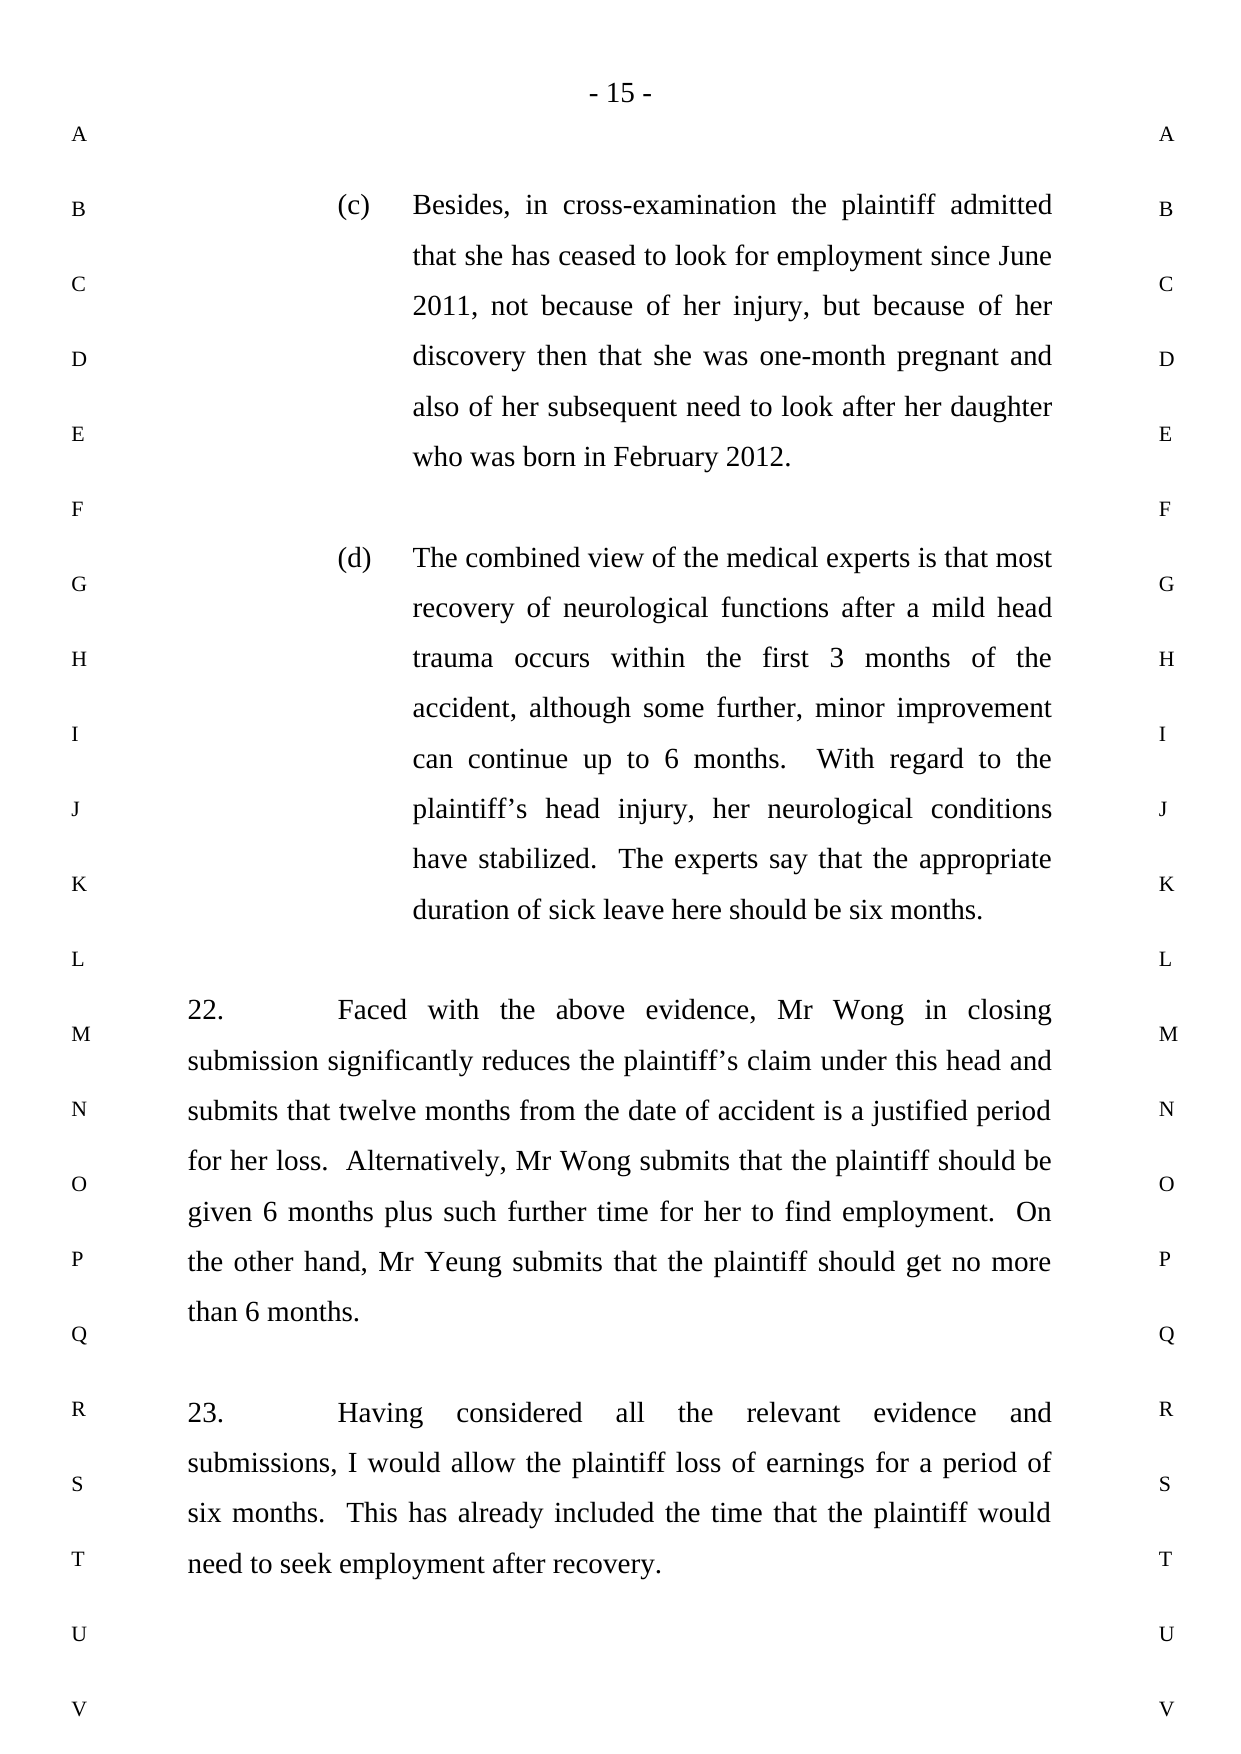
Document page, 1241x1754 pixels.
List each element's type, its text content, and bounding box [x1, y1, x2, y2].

list Besides, in cross-examination the plaintiff admitted that she has ceased to look for employment since June 2011, not because of her injury, but because of her discovery then that she was one-month pregnant and also of her subsequent need to look after her daughter who was born in February 2012. [337, 187, 1053, 473]
list The combined view of the medical experts is that most recovery of neurological functions after a mild head trauma occurs within the first 3 months of the accident, although some further, minor improvement can continue up to 6 months. With regard to the plaintiff’s head injury, her neurological conditions have stabilized. The experts say that the appropriate duration of sick leave here should be six months. [337, 540, 1053, 925]
list Faced with the above evidence, Mr Wong in closing submission significantly reduces the plaintiff’s claim under this head and submits that twelve months from the date of accident is a justified period for her loss. Alternatively, Mr Wong submits that the plaintiff should be given 6 months plus such further time for her to find employment. On the other hand, Mr Yeung submits that the plaintiff should get no more than 6 months. [187, 992, 1053, 1328]
list Having considered all the relevant evidence and submissions, I would allow the plaintiff loss of earnings for a period of six months. This has already included the time that the plaintiff would need to seek employment after recovery. [187, 1395, 1053, 1579]
